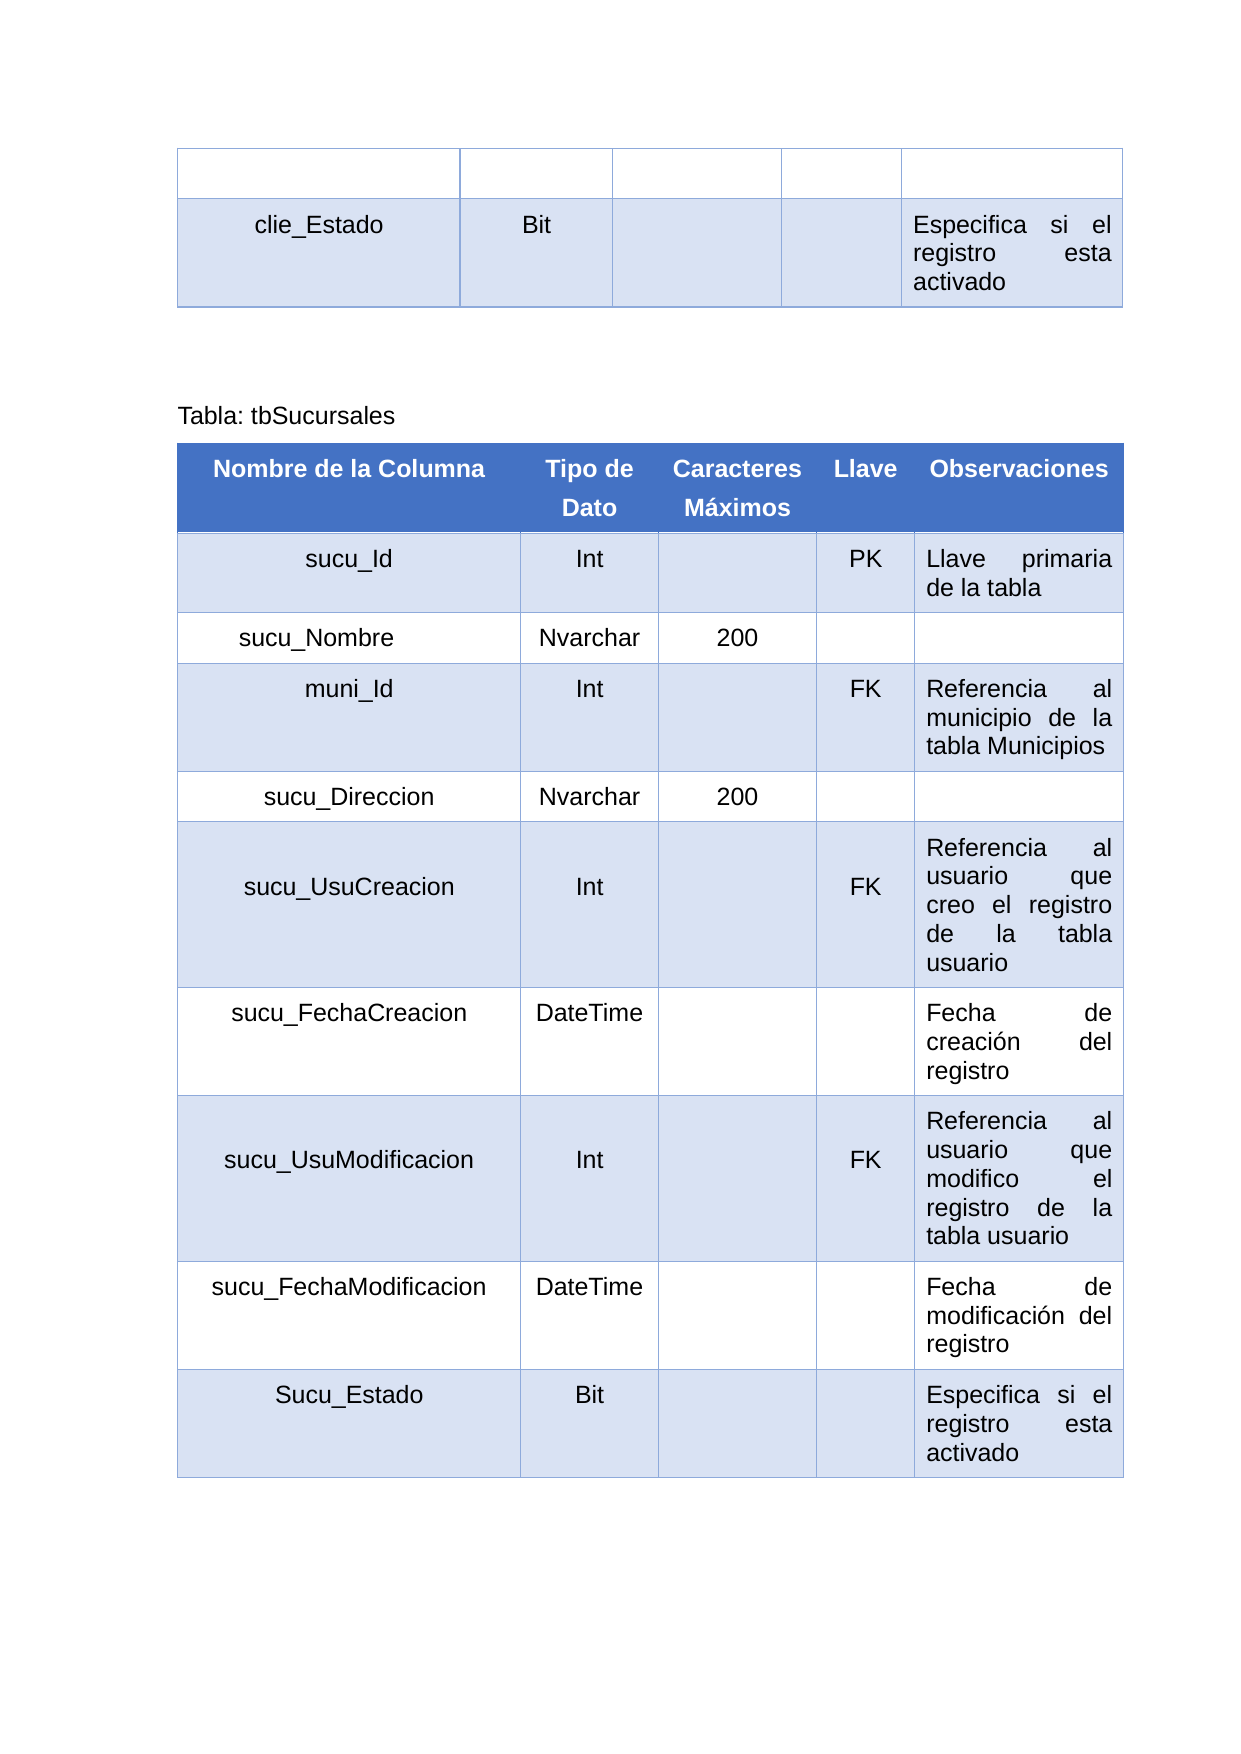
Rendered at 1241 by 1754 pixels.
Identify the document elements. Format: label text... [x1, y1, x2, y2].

table_cell Bit [461, 199, 612, 306]
table_cell [659, 822, 816, 987]
table_cell [817, 772, 914, 821]
table_cell clie_Estado [178, 199, 459, 306]
table_cell [902, 149, 1122, 198]
table_header Nombre de la Columna [178, 444, 520, 532]
table_cell [817, 1262, 914, 1369]
table_cell sucu_UsuCreacion [178, 822, 520, 987]
table_cell Nvarchar [521, 772, 658, 821]
table_cell [659, 1096, 816, 1261]
table_cell Fecha de creación del registro [915, 988, 1123, 1095]
table_cell [915, 613, 1123, 662]
table_cell sucu_FechaModificacion [178, 1262, 520, 1369]
table_cell [817, 988, 914, 1095]
table_cell [817, 613, 914, 662]
table_cell [613, 199, 781, 306]
table_cell Fecha de modificación del registro [915, 1262, 1123, 1369]
table_cell DateTime [521, 988, 658, 1095]
table_cell 200 [659, 772, 816, 821]
table_cell DateTime [521, 1262, 658, 1369]
table_cell FK [817, 664, 914, 771]
table_cell Referencia al usuario que creo el registro de la tabla usuario [915, 822, 1123, 987]
table_cell [659, 1262, 816, 1369]
table_cell Especifica si el registro esta activado [915, 1370, 1123, 1477]
table_cell Sucu_Estado [178, 1370, 520, 1477]
table_cell FK [817, 1096, 914, 1261]
table_cell [613, 149, 781, 198]
table_header Llave [817, 444, 914, 532]
table_cell sucu_UsuModificacion [178, 1096, 520, 1261]
table_cell Llave primaria de la tabla [915, 534, 1123, 612]
table_header Tipo de Dato [521, 444, 658, 532]
table_cell muni_Id [178, 664, 520, 771]
table_cell [817, 1370, 914, 1477]
table_cell [659, 1370, 816, 1477]
text Tabla: tbSucursales [177, 401, 1063, 430]
table_header Observaciones [915, 444, 1123, 532]
table_cell sucu_Nombre [178, 613, 520, 662]
table_cell Int [521, 1096, 658, 1261]
table_cell Bit [521, 1370, 658, 1477]
table_cell PK [817, 534, 914, 612]
table_cell FK [817, 822, 914, 987]
table_cell Int [521, 664, 658, 771]
table_cell [659, 988, 816, 1095]
table_cell Int [521, 822, 658, 987]
table_cell Nvarchar [521, 613, 658, 662]
table_cell [782, 149, 901, 198]
table_cell Referencia al usuario que modifico el registro de la tabla usuario [915, 1096, 1123, 1261]
table_header Caracteres Máximos [659, 444, 816, 532]
table_cell [782, 199, 901, 306]
table_cell [461, 149, 612, 198]
table_cell Int [521, 534, 658, 612]
table_cell 200 [659, 613, 816, 662]
table_cell Referencia al municipio de la tabla Municipios [915, 664, 1123, 771]
table_cell sucu_FechaCreacion [178, 988, 520, 1095]
table_cell Especifica si el registro esta activado [902, 199, 1122, 306]
table_cell [915, 772, 1123, 821]
table_cell sucu_Direccion [178, 772, 520, 821]
table_cell sucu_Id [178, 534, 520, 612]
table_cell [659, 534, 816, 612]
table_cell [659, 664, 816, 771]
table_cell [178, 149, 459, 198]
